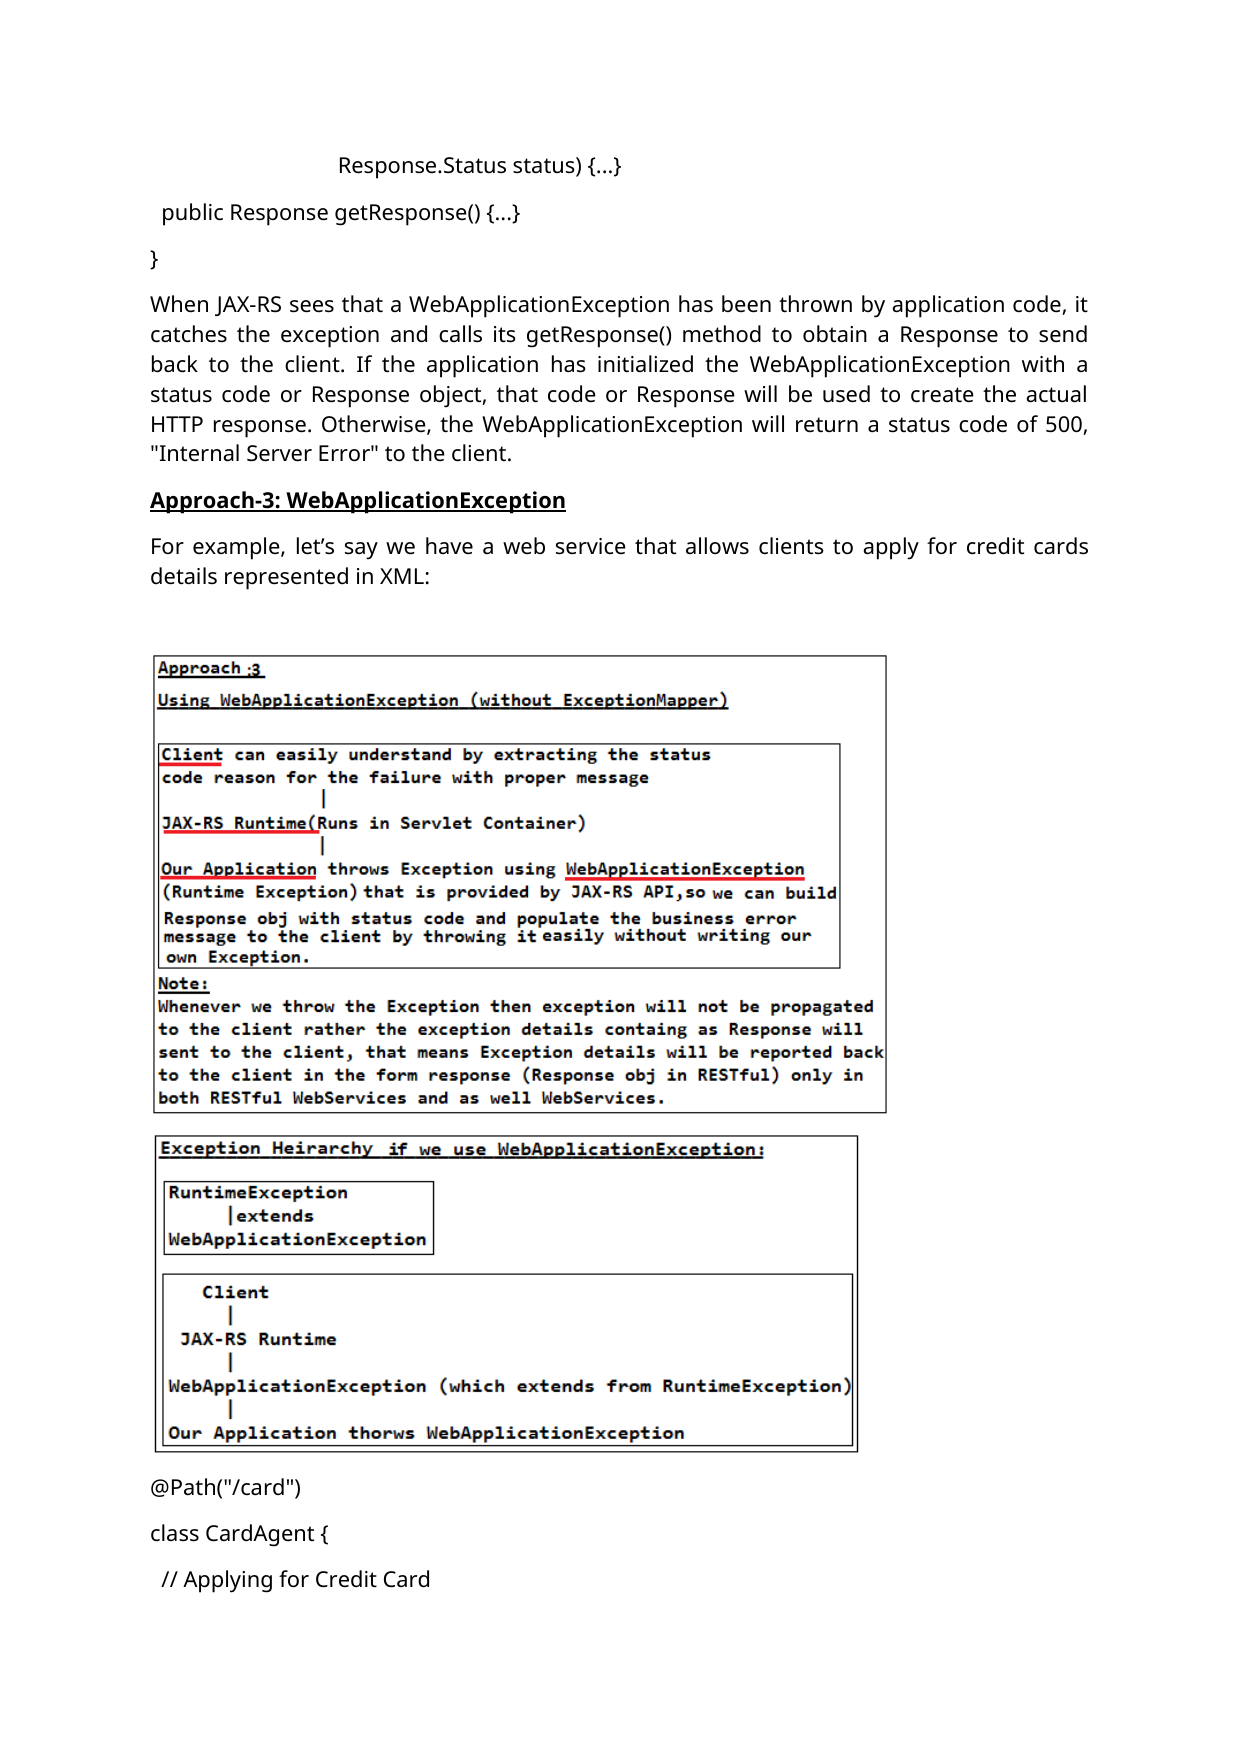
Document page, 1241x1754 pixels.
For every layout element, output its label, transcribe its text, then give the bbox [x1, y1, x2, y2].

text @Path("/card") [150, 1472, 1090, 1501]
text Response.Status status) {...} [150, 150, 1090, 180]
text } [150, 243, 1090, 273]
text For example, let’s say we have a web service that allows clients to apply for credit cards details represented in XML: [150, 531, 1090, 591]
text Approach-3: WebApplicationException [150, 485, 1090, 514]
text When JAX-RS sees that a WebApplicationException has been thrown by application code, it catches the exception and calls its getResponse() method to obtain a Response to send back to the client. If the application has initialized the WebApplicationException with a status code or Response object, that code or Response will be used to create the actual HTTP response. Otherwise, the WebApplicationException will return a status code of 500, "Internal Server Error" to the client. [150, 289, 1090, 468]
text class CardAgent { [150, 1518, 1090, 1548]
text public Response getResponse() {...} [150, 196, 1090, 226]
text // Applying for Credit Card [150, 1564, 1090, 1594]
picture [150, 653, 889, 1117]
picture [150, 1133, 862, 1455]
